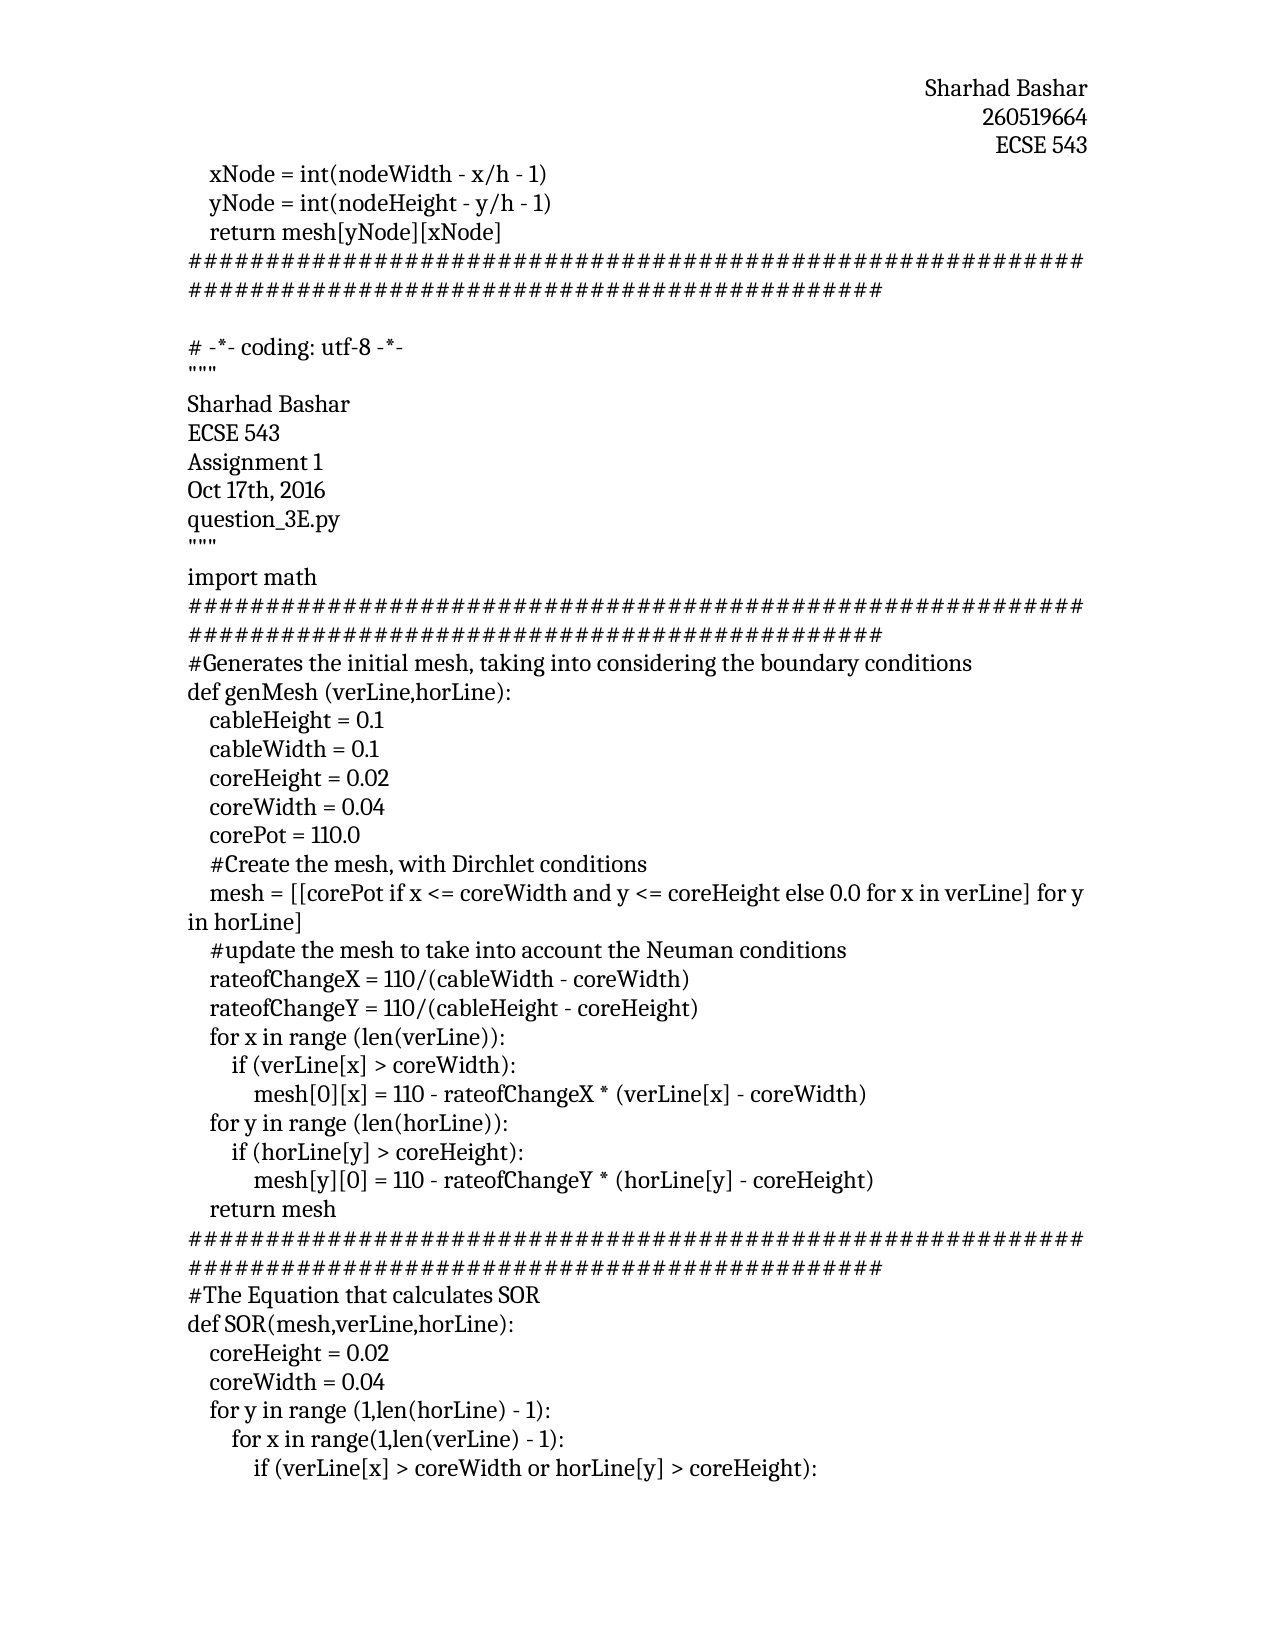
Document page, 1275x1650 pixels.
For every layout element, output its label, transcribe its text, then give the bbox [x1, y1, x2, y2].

text if (verLine[x] > coreWidth): [187, 1051, 1087, 1080]
text mesh = [[corePot if x <= coreWidth and y <= coreHeight else 0.0 for x in verLine] for y in horLine] [187, 879, 1087, 936]
text coreWidth = 0.04 [187, 1367, 1087, 1396]
text if (horLine[y] > coreHeight): [187, 1137, 1087, 1166]
text def SOR(mesh,verLine,horLine): [187, 1310, 1087, 1339]
text # -*- coding: utf-8 -*- [187, 332, 1087, 361]
text yNode = int(nodeHeight - y/h - 1) [187, 189, 1087, 217]
text for y in range (1,len(horLine) - 1): [187, 1396, 1087, 1425]
text Oct 17th, 2016 [187, 476, 1087, 505]
text mesh[0][x] = 110 - rateofChangeX * (verLine[x] - coreWidth) [187, 1080, 1087, 1109]
text for y in range (len(horLine)): [187, 1109, 1087, 1137]
text coreWidth = 0.04 [187, 792, 1087, 821]
text cableHeight = 0.1 [187, 706, 1087, 735]
text mesh[y][0] = 110 - rateofChangeY * (horLine[y] - coreHeight) [187, 1166, 1087, 1195]
text corePot = 110.0 [187, 821, 1087, 850]
text import math [187, 562, 1087, 591]
text #The Equation that calculates SOR [187, 1281, 1087, 1310]
text #Create the mesh, with Dirchlet conditions [187, 850, 1087, 879]
text ####################################################################################################### [187, 591, 1087, 649]
text return mesh[yNode][xNode] [187, 217, 1087, 246]
text for x in range(1,len(verLine) - 1): [187, 1425, 1087, 1454]
text """ [187, 361, 1087, 390]
text return mesh [187, 1195, 1087, 1224]
text for x in range (len(verLine)): [187, 1022, 1087, 1051]
text coreHeight = 0.02 [187, 1339, 1087, 1367]
text """ [187, 534, 1087, 562]
text #update the mesh to take into account the Neuman conditions [187, 936, 1087, 965]
text def genMesh (verLine,horLine): [187, 677, 1087, 706]
text #Generates the initial mesh, taking into considering the boundary conditions [187, 649, 1087, 677]
text if (verLine[x] > coreWidth or horLine[y] > coreHeight): [187, 1454, 1087, 1482]
text rateofChangeX = 110/(cableWidth - coreWidth) [187, 965, 1087, 994]
text xNode = int(nodeWidth - x/h - 1) [187, 160, 1087, 189]
text ####################################################################################################### [187, 1224, 1087, 1281]
text cableWidth = 0.1 [187, 735, 1087, 764]
text Assignment 1 [187, 447, 1087, 476]
text Sharhad Bashar [187, 390, 1087, 419]
text rateofChangeY = 110/(cableHeight - coreHeight) [187, 994, 1087, 1022]
text ECSE 543 [187, 419, 1087, 447]
text ####################################################################################################### [187, 246, 1087, 304]
text question_3E.py [187, 505, 1087, 534]
text coreHeight = 0.02 [187, 764, 1087, 792]
